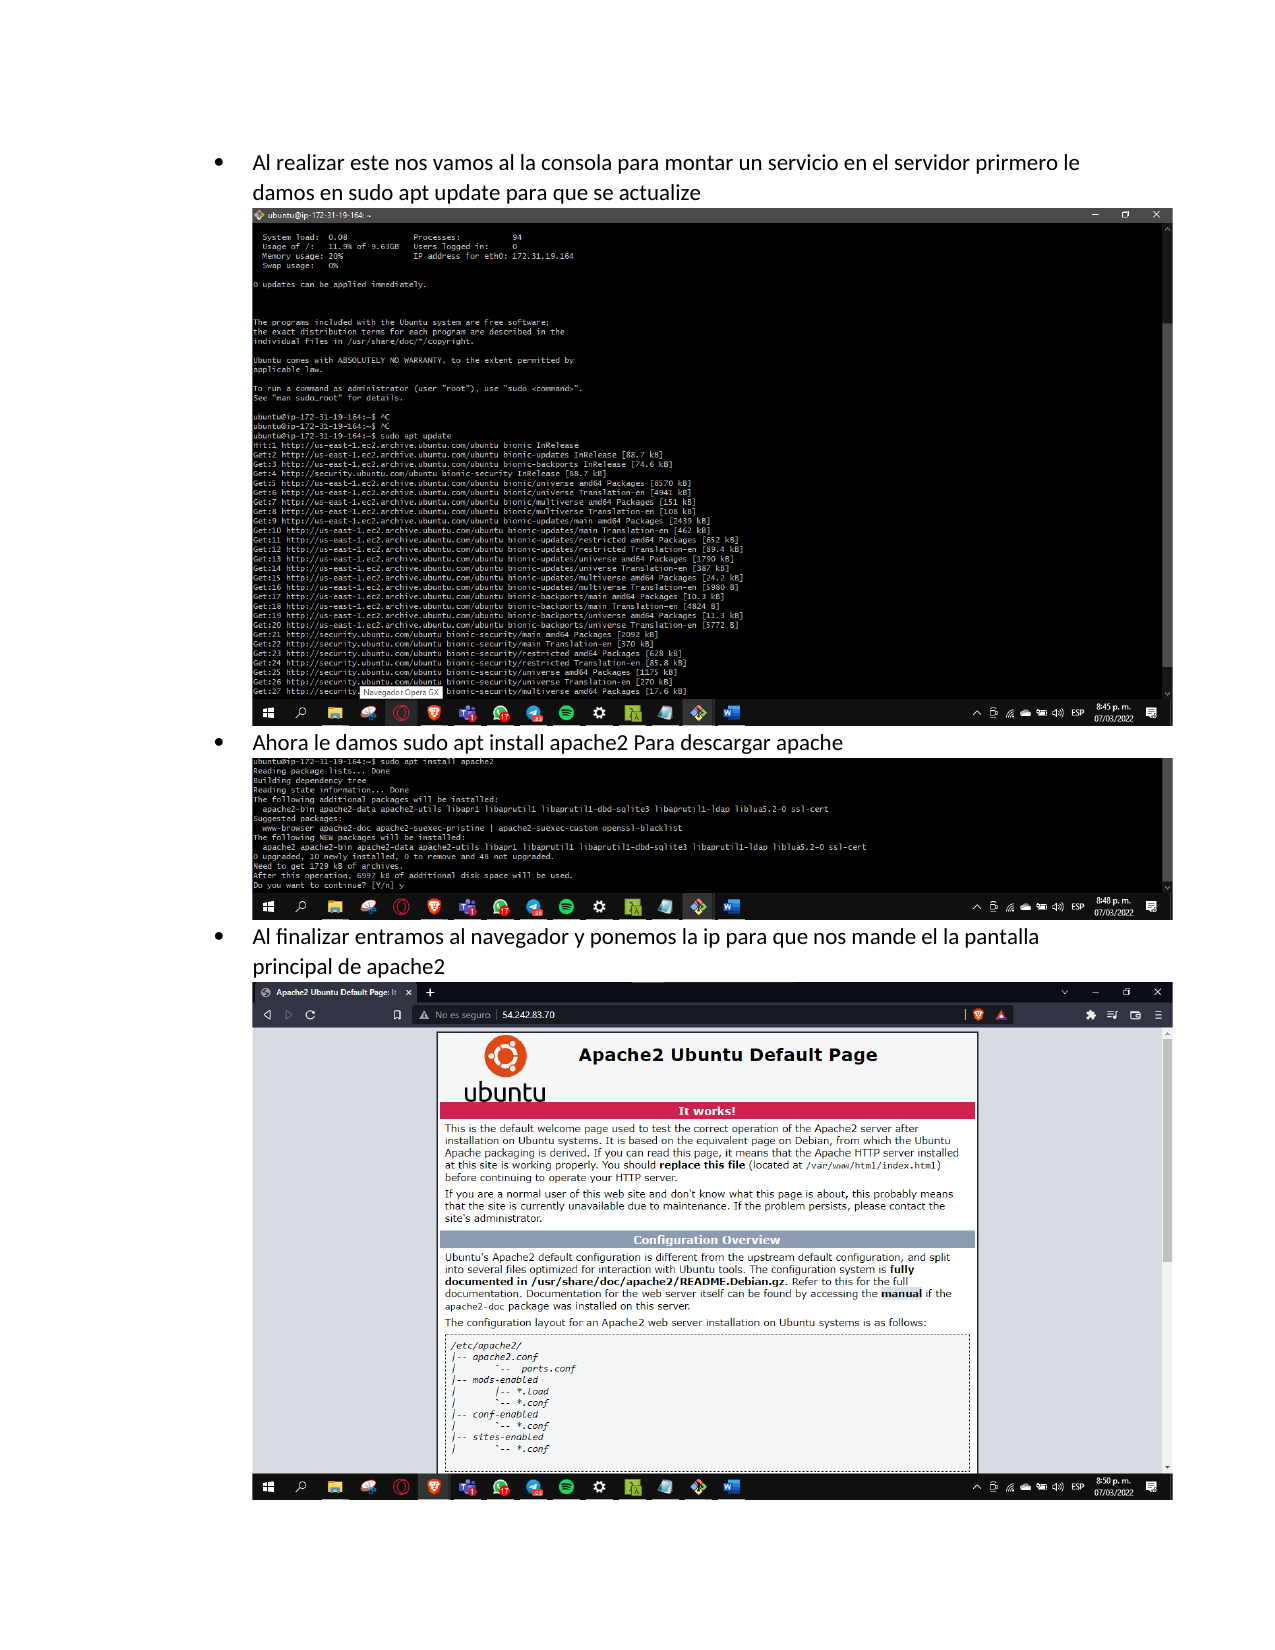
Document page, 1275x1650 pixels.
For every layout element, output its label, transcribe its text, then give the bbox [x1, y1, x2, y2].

picture [252, 758, 1173, 920]
picture [252, 982, 1173, 1500]
list Al realizar este nos vamos al la consola para montar un servicio en el servidor prirmero le damos en sudo apt update para que se actualize [215, 148, 1098, 206]
list Ahora le damos sudo apt install apache2 Para descargar apache [215, 728, 1098, 756]
picture [252, 208, 1173, 726]
